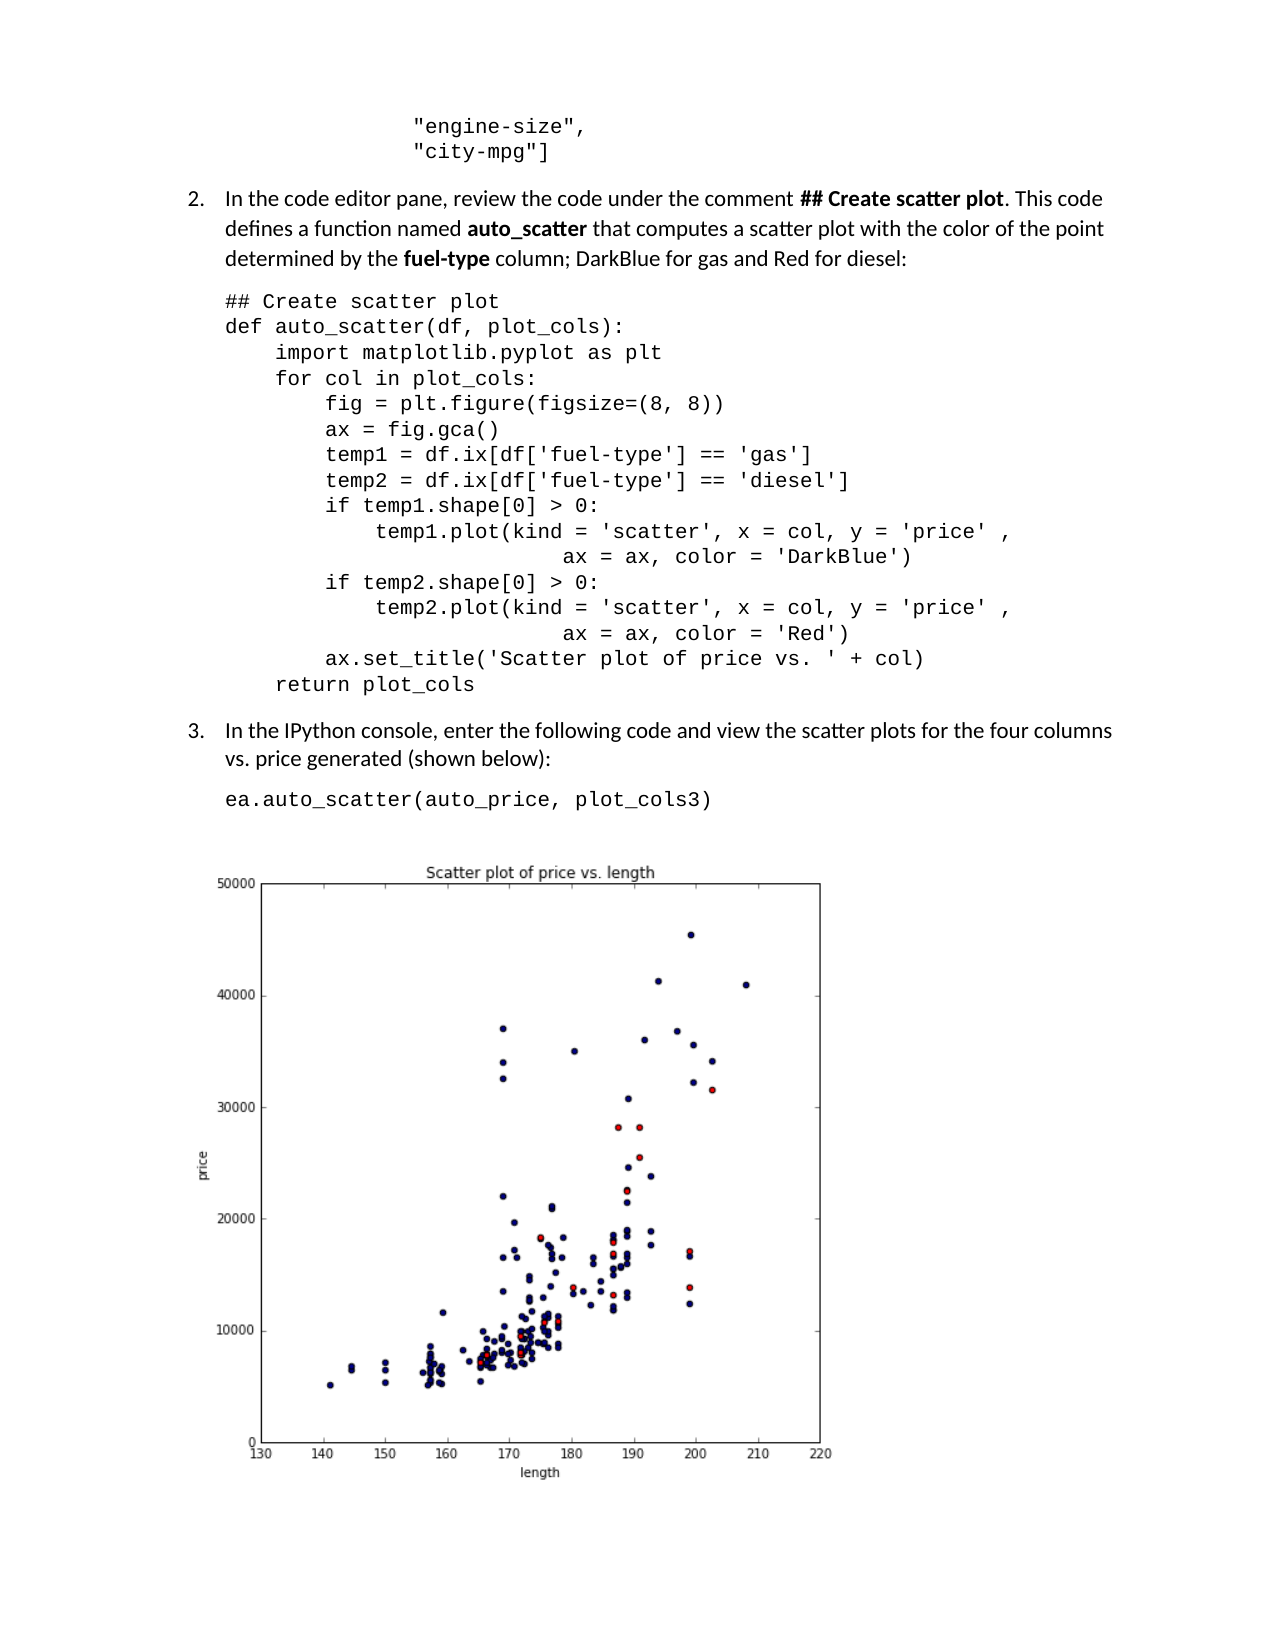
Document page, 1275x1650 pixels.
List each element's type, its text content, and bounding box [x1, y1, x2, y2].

text "city-mpg"] [225, 142, 1125, 165]
text ax = fig.gca() [225, 419, 1125, 442]
list In the IPython console, enter the following code and view the scatter plots for the four columns vs. price generated (shown below): [187, 716, 1125, 772]
text temp1 = df.ix[df['fuel-type'] == 'gas'] [225, 444, 1125, 468]
text for col in plot_cols: [225, 368, 1125, 391]
text if temp1.shape[0] > 0: [225, 495, 1125, 519]
text temp2.plot(kind = 'scatter', x = col, y = 'price' , [225, 597, 1125, 621]
text fig = plt.figure(figsize=(8, 8)) [225, 393, 1125, 417]
text ax = ax, color = 'DarkBlue') [225, 546, 1125, 570]
text ax = ax, color = 'Red') [225, 623, 1125, 646]
text ea.auto_scatter(auto_price, plot_cols3) [225, 789, 1125, 812]
text ## Create scatter plot [225, 291, 1125, 315]
text import matplotlib.pyplot as plt [225, 342, 1125, 366]
text ax.set_title('Scatter plot of price vs. ' + col) [225, 648, 1125, 672]
text if temp2.shape[0] > 0: [225, 572, 1125, 595]
text "engine-size", [225, 116, 1125, 140]
text return plot_cols [225, 674, 1125, 697]
text temp1.plot(kind = 'scatter', x = col, y = 'price' , [225, 521, 1125, 544]
text temp2 = df.ix[df['fuel-type'] == 'diesel'] [225, 470, 1125, 493]
list In the code editor pane, review the code under the comment ## Create scatter plot. This code defines a function named auto_scatter that computes a scatter plot with the color of the point determined by the fuel-type column; DarkBlue for gas and Red for diesel: [187, 184, 1125, 272]
text def auto_scatter(df, plot_cols): [225, 317, 1125, 340]
picture [187, 862, 911, 1481]
